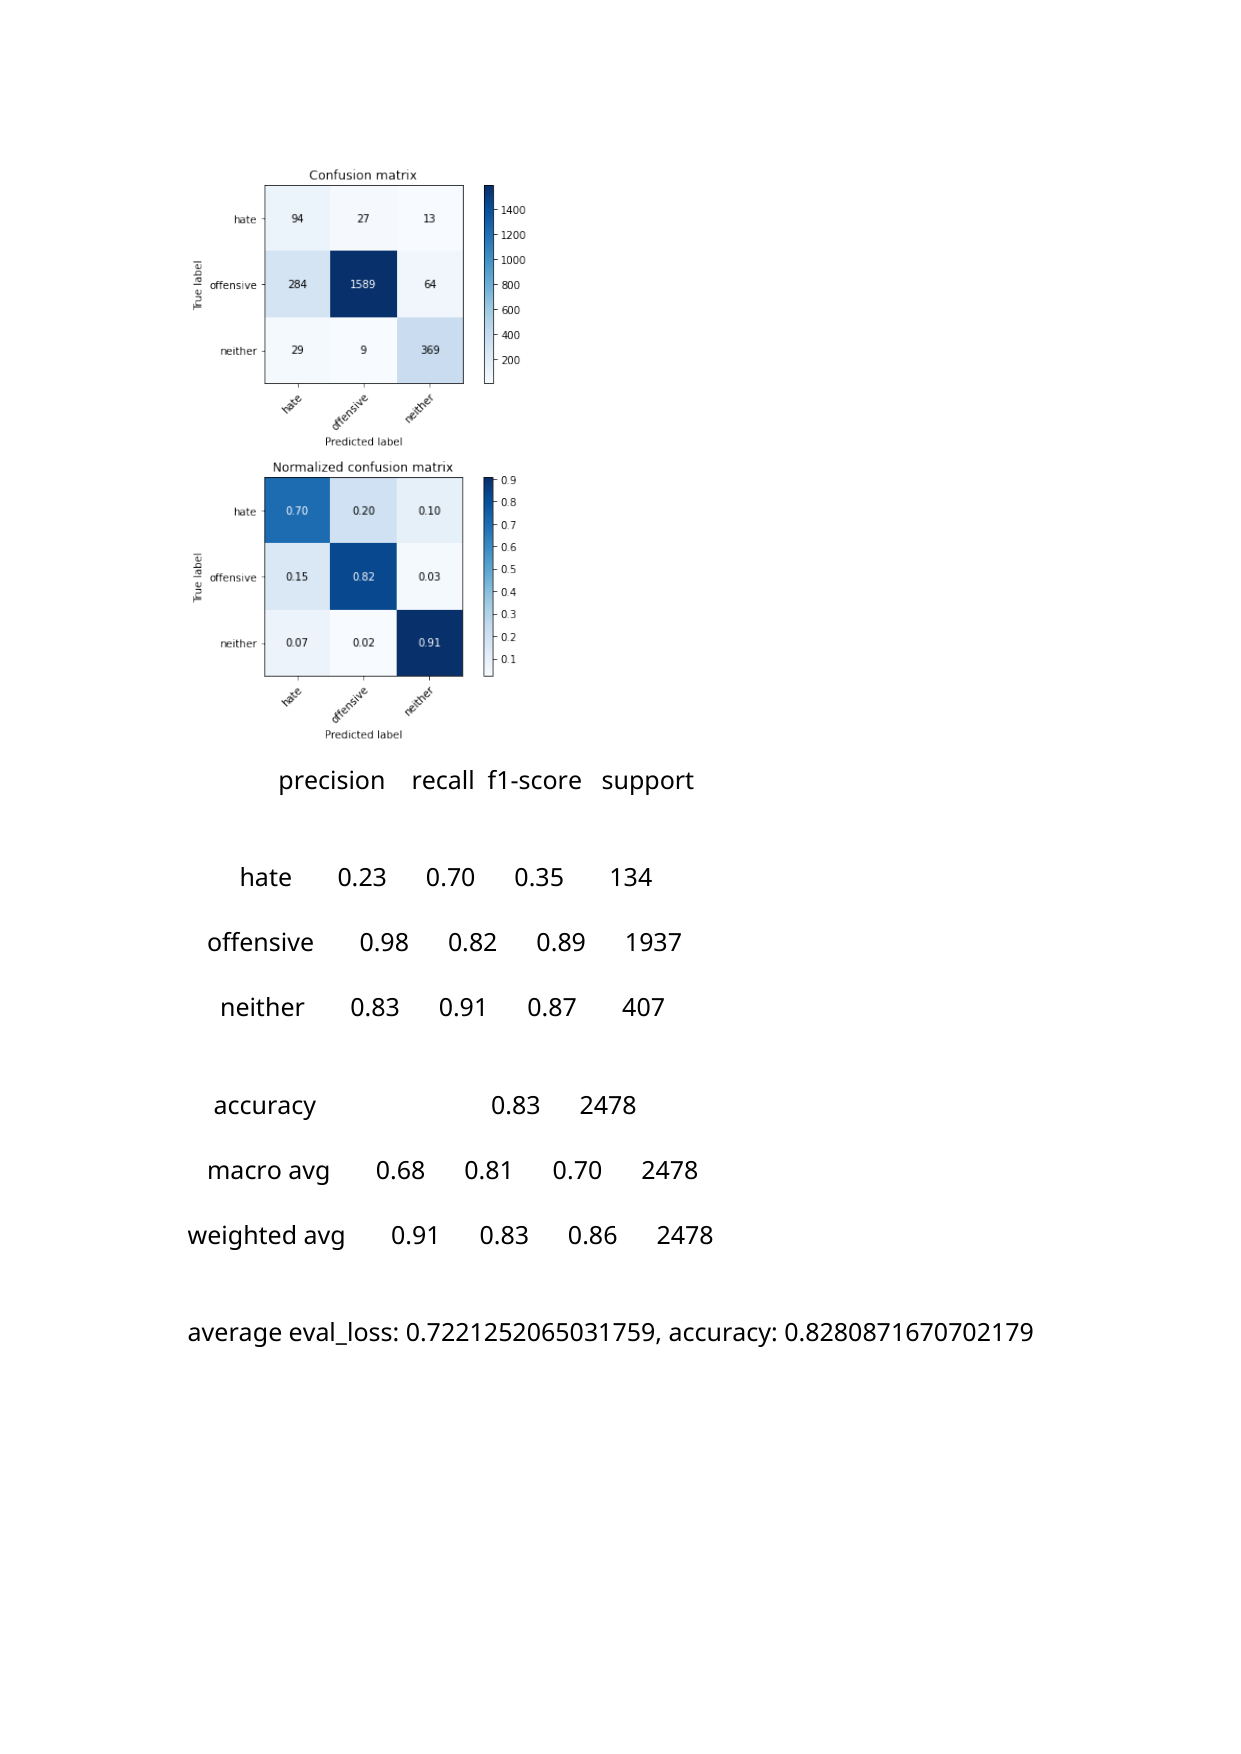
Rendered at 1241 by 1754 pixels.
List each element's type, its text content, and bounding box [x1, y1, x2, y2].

picture [187, 162, 534, 454]
text hate 0.23 0.70 0.35 134 [187, 844, 1053, 909]
text weighted avg 0.91 0.83 0.86 2478 [187, 1202, 1053, 1267]
text accuracy 0.83 2478 [187, 1072, 1053, 1137]
text offensive 0.98 0.82 0.89 1937 [187, 909, 1053, 974]
text precision recall f1-score support [187, 747, 1053, 812]
text average eval_loss: 0.7221252065031759, accuracy: 0.8280871670702179 [187, 1299, 1053, 1364]
picture [187, 455, 524, 747]
text macro avg 0.68 0.81 0.70 2478 [187, 1137, 1053, 1202]
text neither 0.83 0.91 0.87 407 [187, 974, 1053, 1039]
